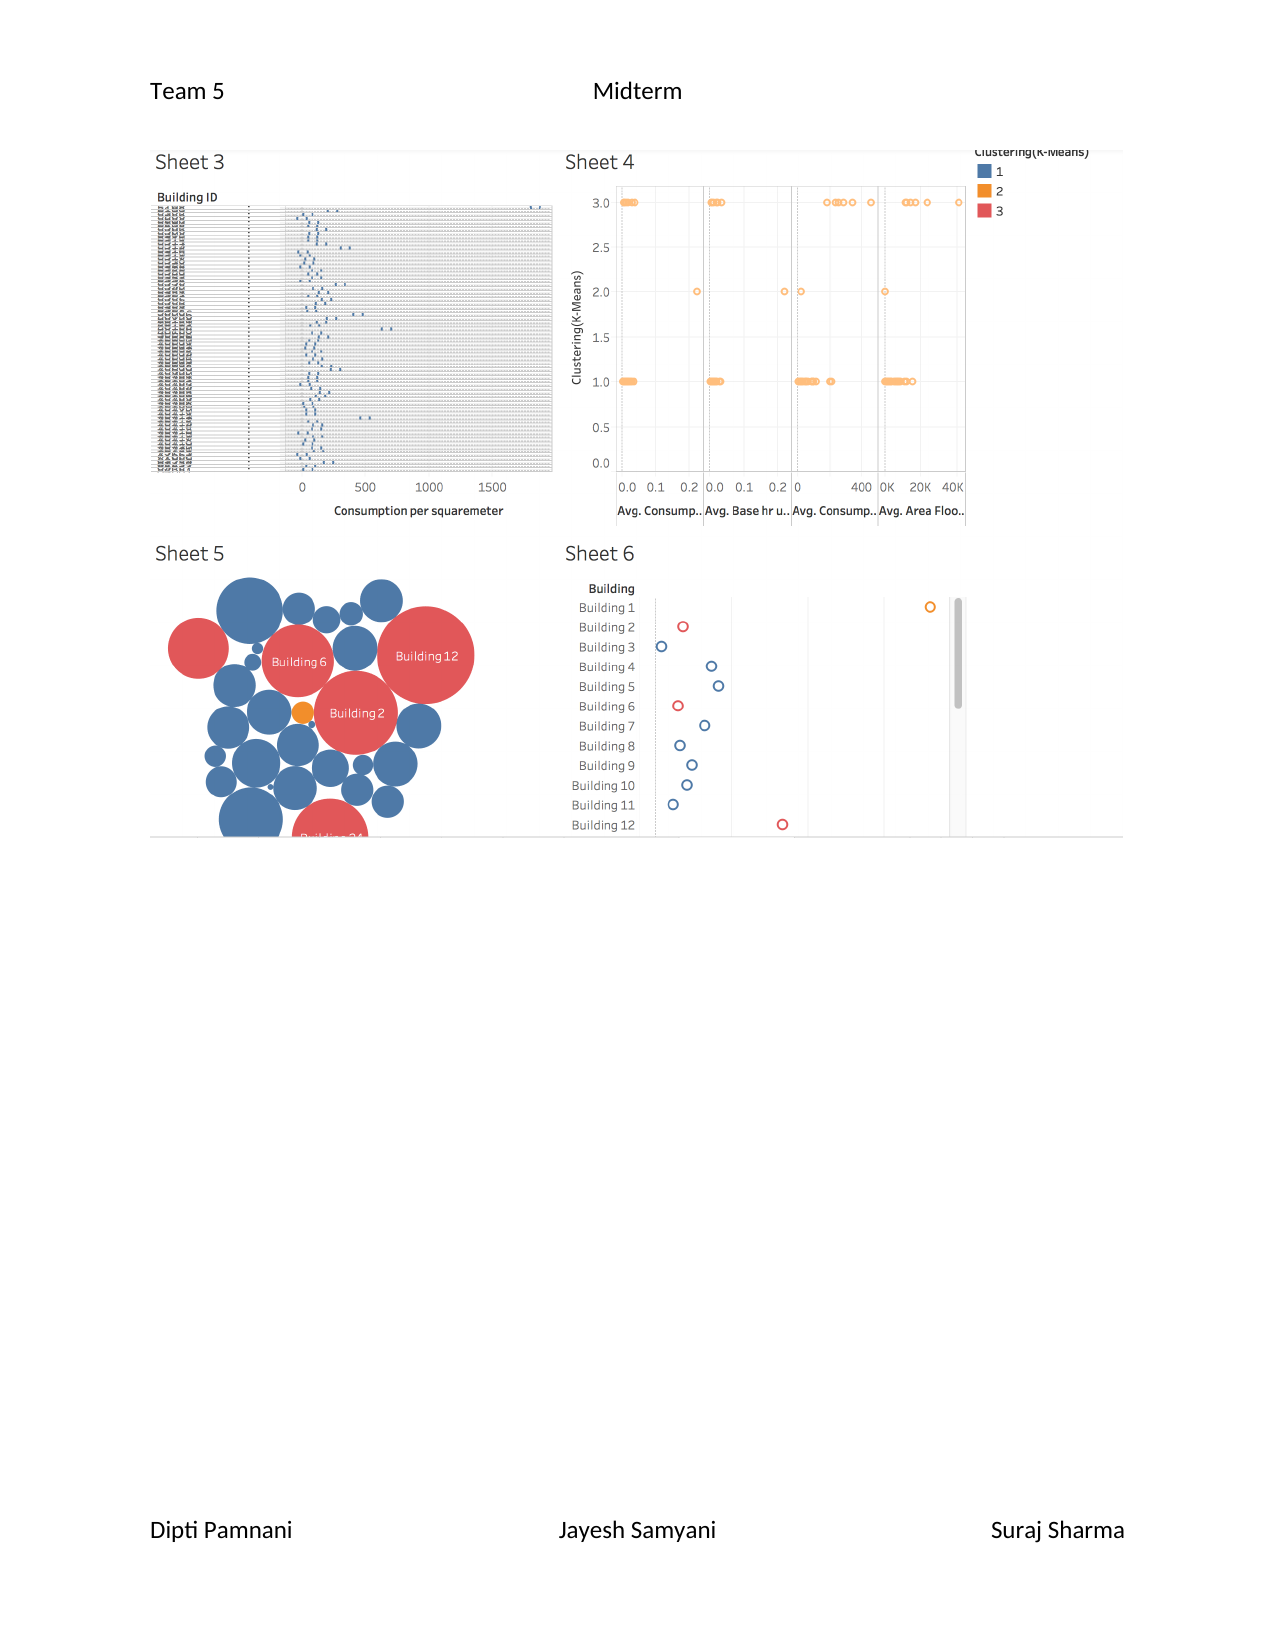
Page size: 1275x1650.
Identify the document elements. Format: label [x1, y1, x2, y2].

picture [150, 150, 1123, 838]
